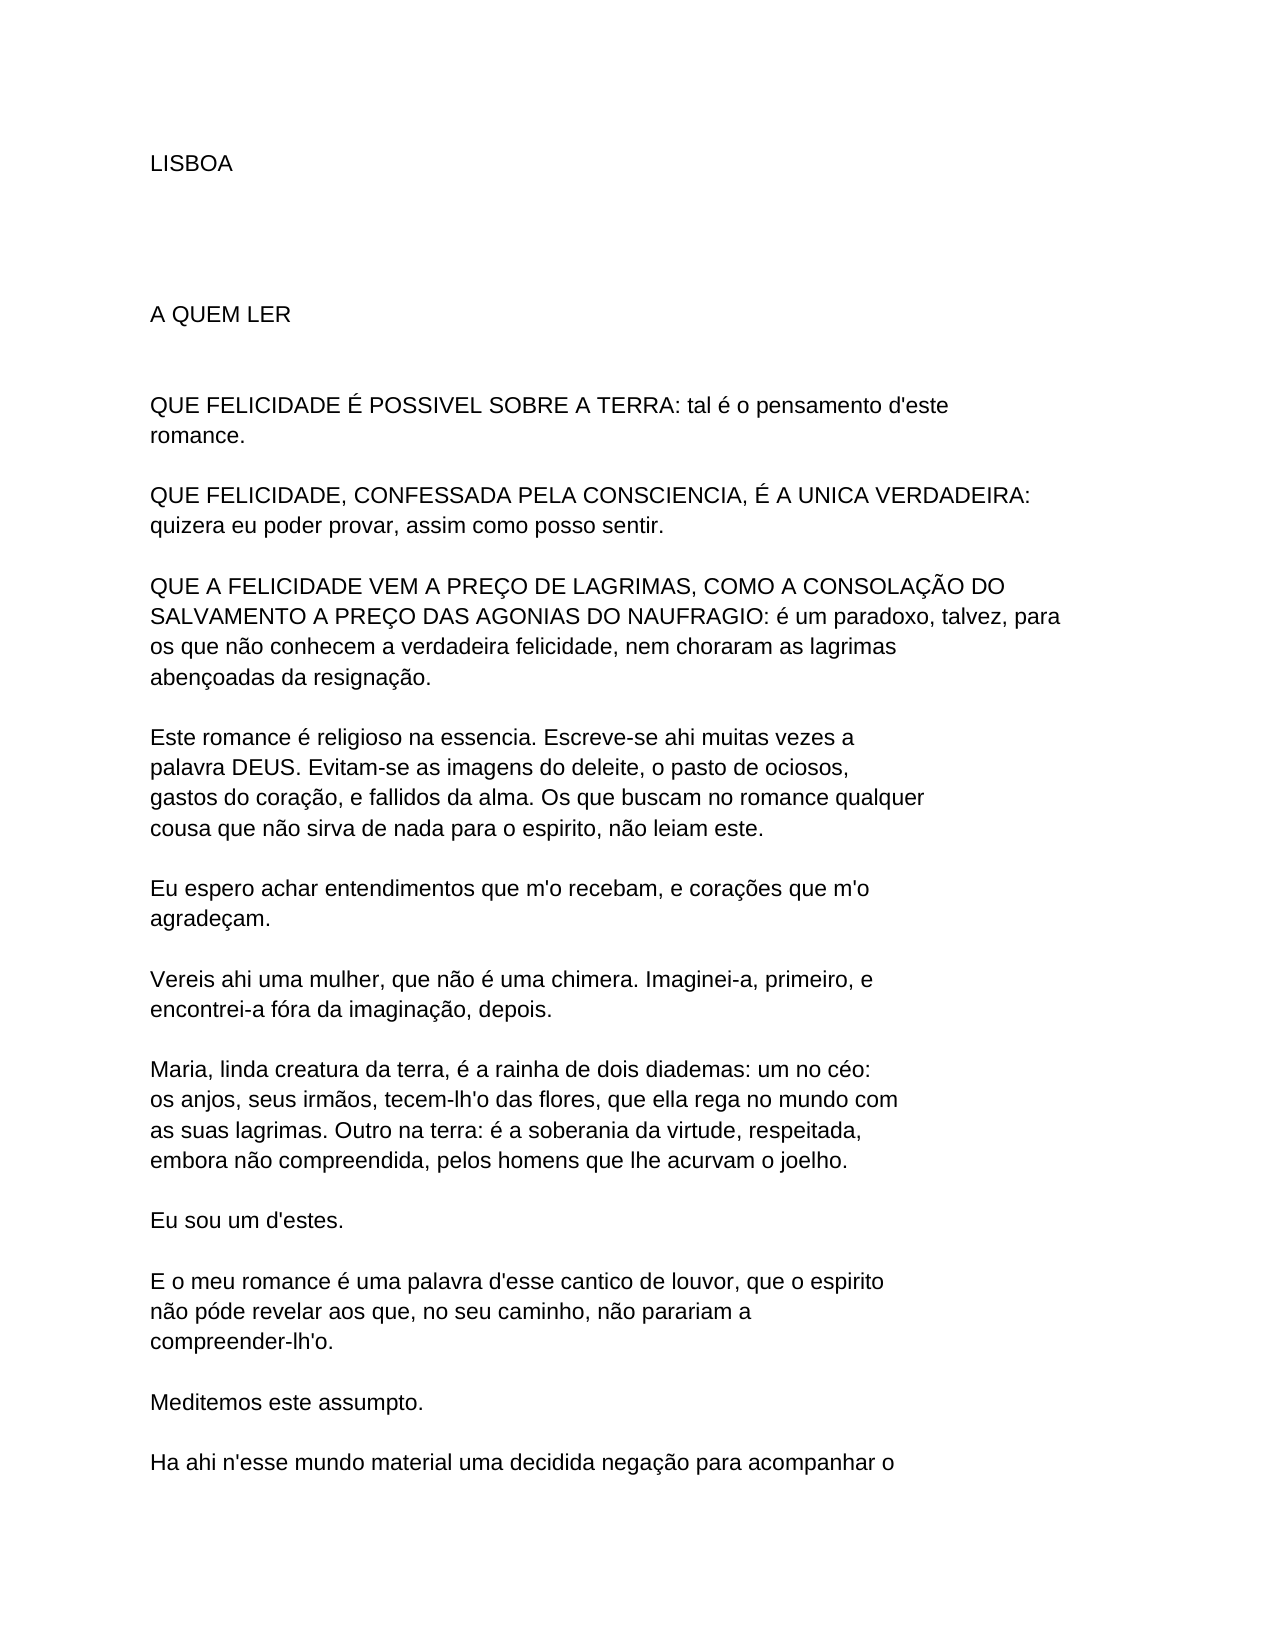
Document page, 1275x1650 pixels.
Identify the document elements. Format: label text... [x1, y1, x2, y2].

text A QUEM LER [150, 301, 1125, 327]
text Este romance é religioso na essencia. Escreve-se ahi muitas vezes a [150, 724, 1125, 750]
text as suas lagrimas. Outro na terra: é a soberania da virtude, respeitada, [150, 1117, 1125, 1143]
text romance. [150, 422, 1125, 448]
text os que não conhecem a verdadeira felicidade, nem choraram as lagrimas [150, 633, 1125, 660]
text Eu espero achar entendimentos que m'o recebam, e corações que m'o [150, 875, 1125, 901]
text SALVAMENTO A PREÇO DAS AGONIAS DO NAUFRAGIO: é um paradoxo, talvez, para [150, 603, 1125, 629]
text QUE FELICIDADE, CONFESSADA PELA CONSCIENCIA, É A UNICA VERDADEIRA: [150, 482, 1125, 509]
text os anjos, seus irmãos, tecem-lh'o das flores, que ella rega no mundo com [150, 1086, 1125, 1113]
text não póde revelar aos que, no seu caminho, não parariam a [150, 1298, 1125, 1324]
text embora não compreendida, pelos homens que lhe acurvam o joelho. [150, 1147, 1125, 1173]
text gastos do coração, e fallidos da alma. Os que buscam no romance qualquer [150, 784, 1125, 811]
text agradeçam. [150, 905, 1125, 932]
text Vereis ahi uma mulher, que não é uma chimera. Imaginei-a, primeiro, e [150, 966, 1125, 992]
text palavra DEUS. Evitam-se as imagens do deleite, o pasto de ociosos, [150, 754, 1125, 781]
text quizera eu poder provar, assim como posso sentir. [150, 512, 1125, 539]
text QUE FELICIDADE É POSSIVEL SOBRE A TERRA: tal é o pensamento d'este [150, 392, 1125, 418]
text LISBOA [150, 150, 1125, 176]
text QUE A FELICIDADE VEM A PREÇO DE LAGRIMAS, COMO A CONSOLAÇÃO DO [150, 573, 1125, 599]
text encontrei-a fóra da imaginação, depois. [150, 996, 1125, 1022]
text E o meu romance é uma palavra d'esse cantico de louvor, que o espirito [150, 1268, 1125, 1294]
text Meditemos este assumpto. [150, 1388, 1125, 1415]
text Eu sou um d'estes. [150, 1207, 1125, 1234]
text abençoadas da resignação. [150, 663, 1125, 690]
text compreender-lh'o. [150, 1328, 1125, 1354]
text Maria, linda creatura da terra, é a rainha de dois diademas: um no céo: [150, 1056, 1125, 1083]
text Ha ahi n'esse mundo material uma decidida negação para acompanhar o [150, 1449, 1125, 1475]
text cousa que não sirva de nada para o espirito, não leiam este. [150, 814, 1125, 841]
